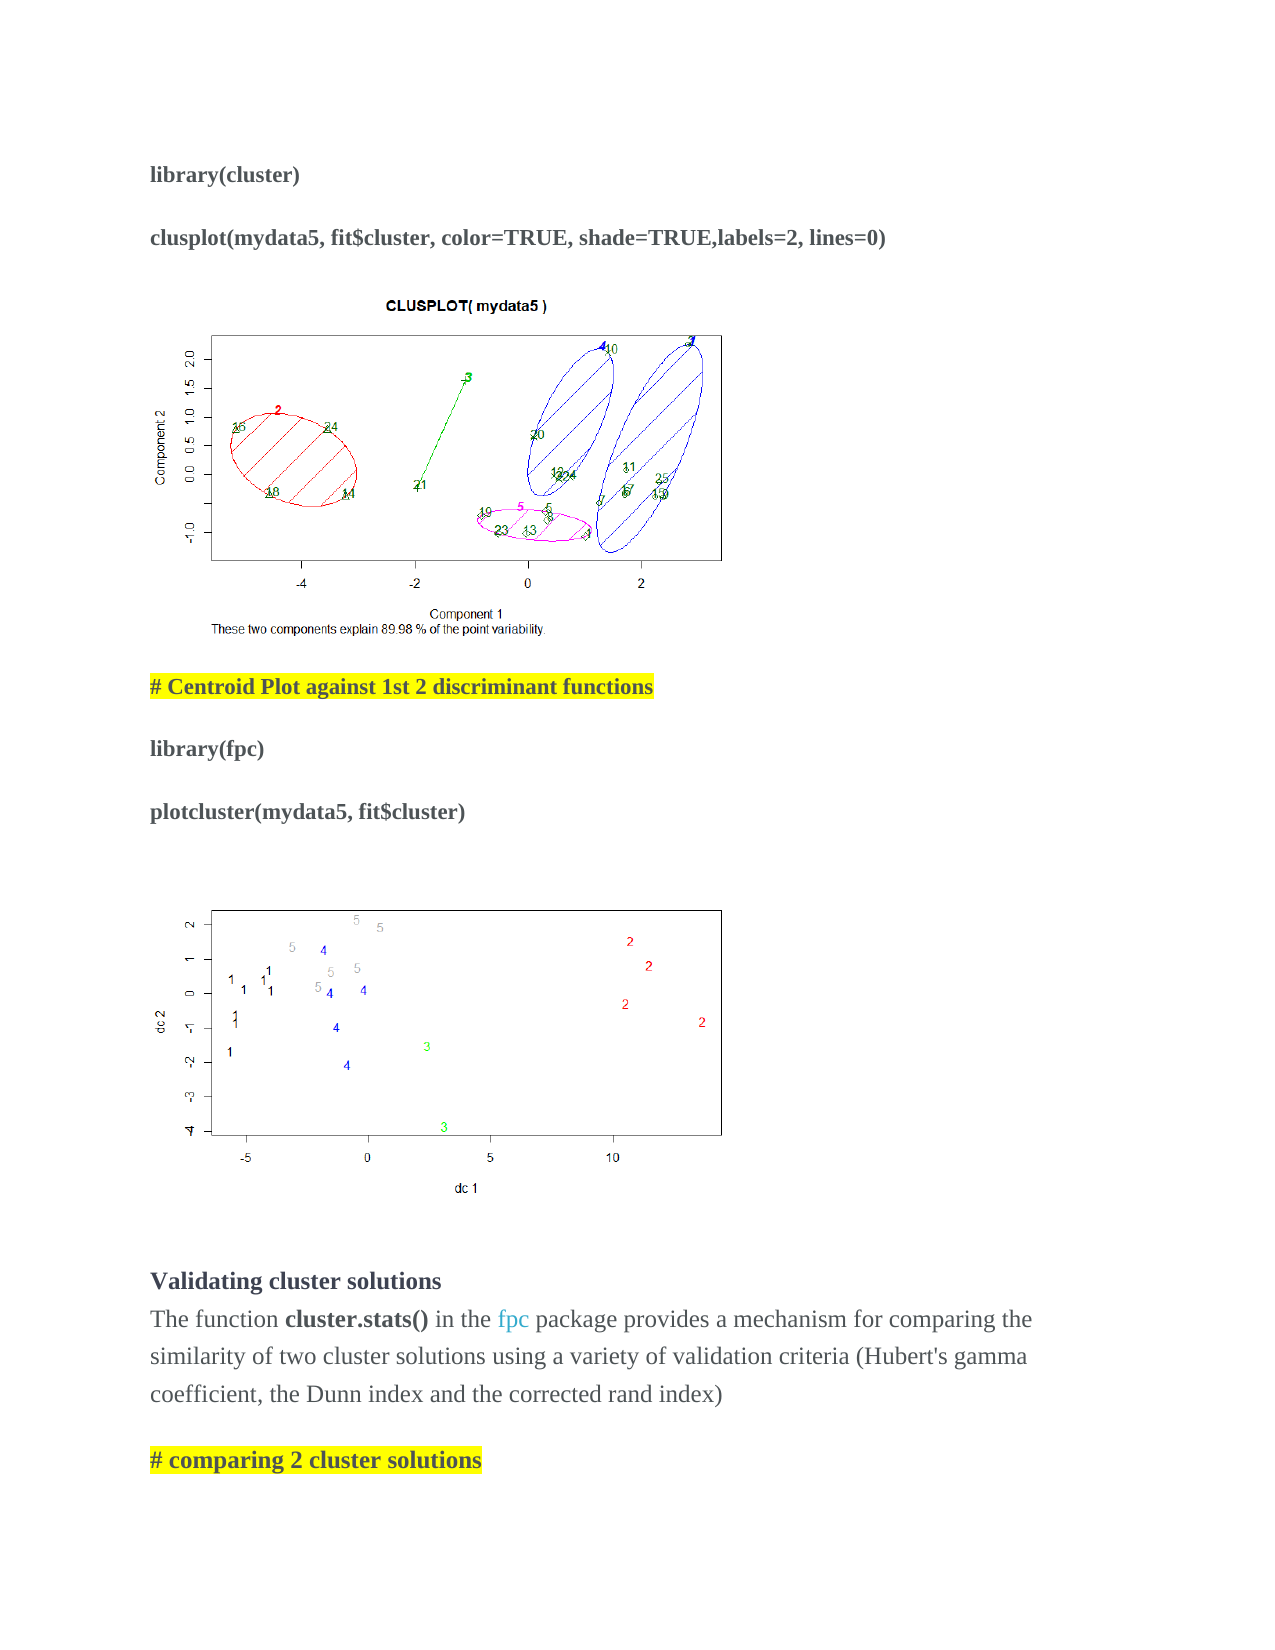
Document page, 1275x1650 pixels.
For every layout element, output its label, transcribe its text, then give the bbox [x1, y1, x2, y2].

text # comparing 2 cluster solutions [150, 1437, 1125, 1474]
text clusplot(mydata5, fit$cluster, color=TRUE, shade=TRUE,labels=2, lines=0) [150, 212, 1125, 250]
picture [150, 849, 753, 1211]
text library(cluster) [150, 150, 1125, 187]
subtitle Validating cluster solutions [150, 1245, 1125, 1295]
text The function cluster.stats() in the fpc package provides a mechanism for comparing the similarity of two cluster solutions using a variety of validation criteria (Hubert's gamma coefficient, the Dunn index and the corrected rand index) [150, 1295, 1125, 1408]
text plotcluster(mydata5, fit$cluster) [150, 787, 1125, 824]
text library(fpc) [150, 724, 1125, 762]
text # Centroid Plot against 1st 2 discriminant functions [150, 662, 1125, 699]
picture [150, 275, 753, 637]
